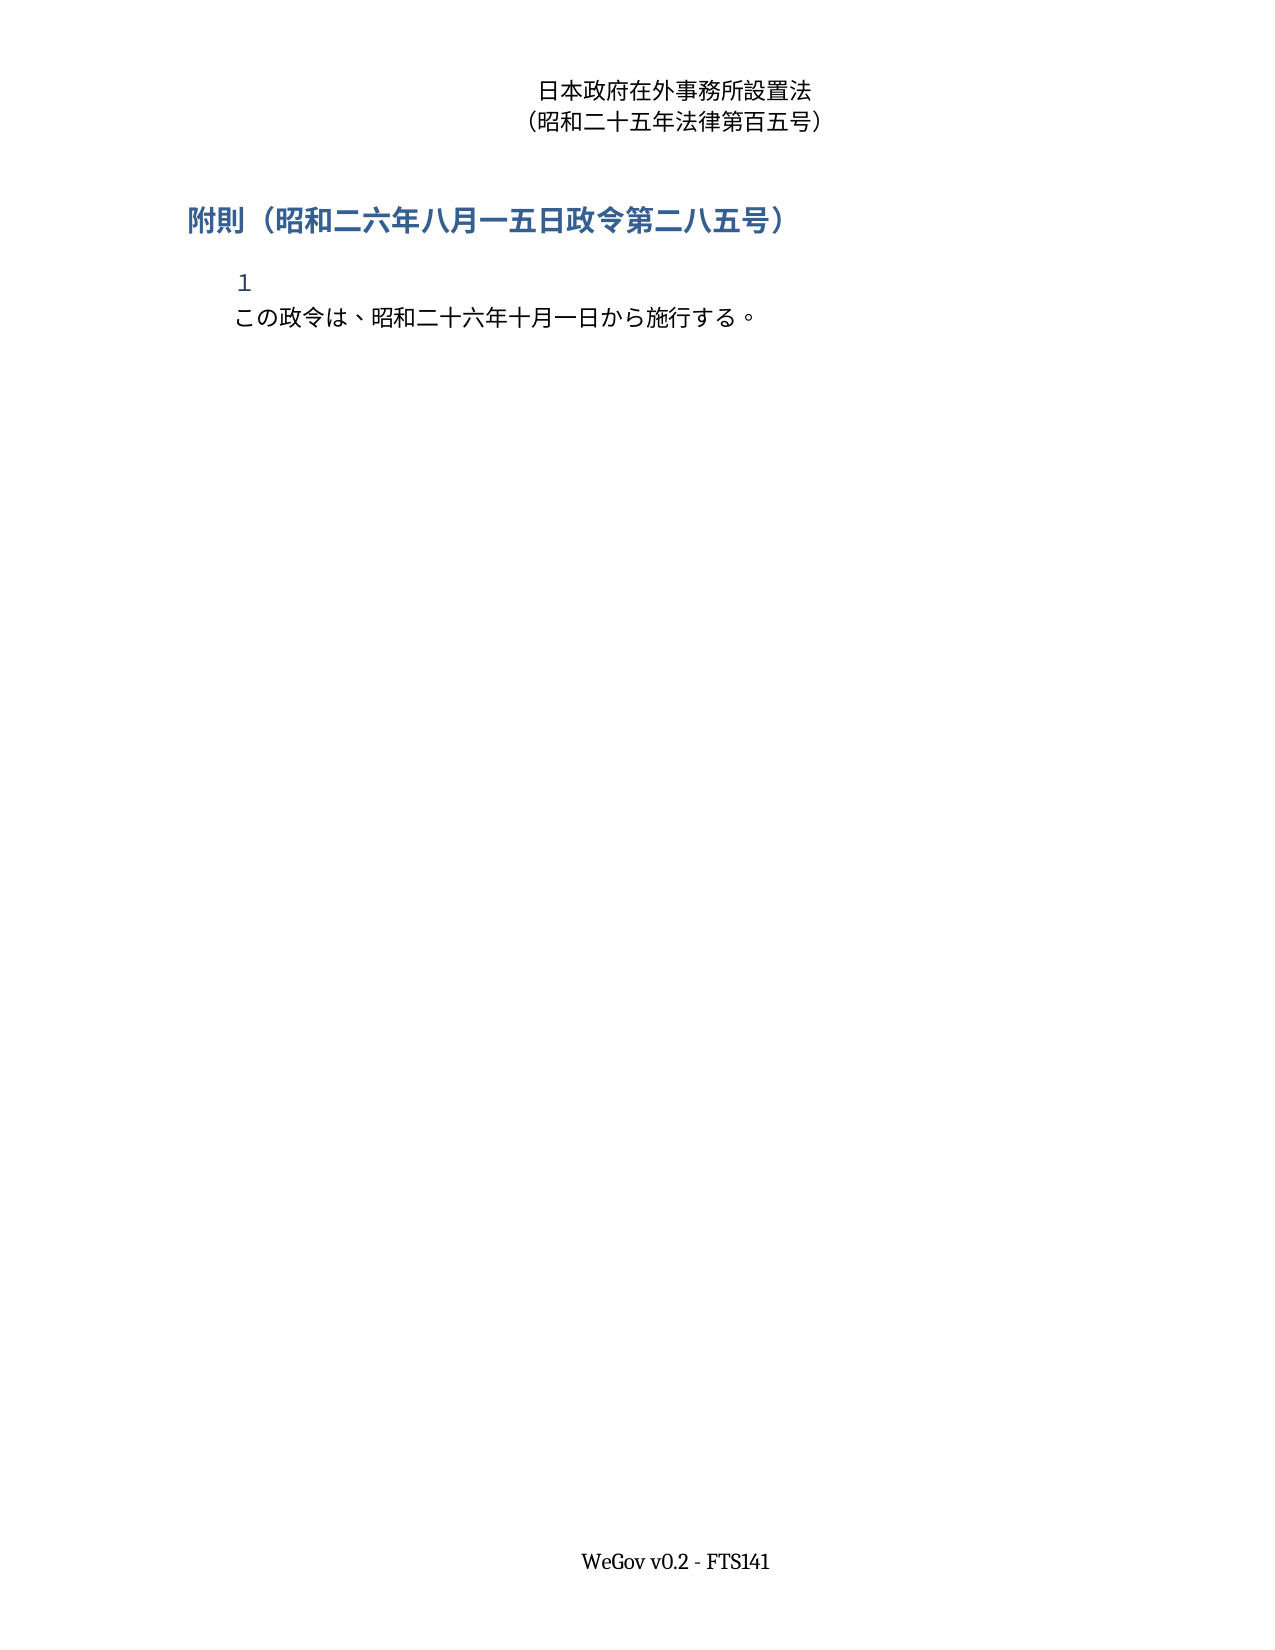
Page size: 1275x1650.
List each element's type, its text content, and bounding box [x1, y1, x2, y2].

subtitle １ [233, 266, 1087, 298]
subtitle 附則（昭和二六年八月一五日政令第二八五号） [187, 200, 1087, 240]
text この政令は、昭和二十六年十月一日から施行する。 [233, 302, 1087, 334]
